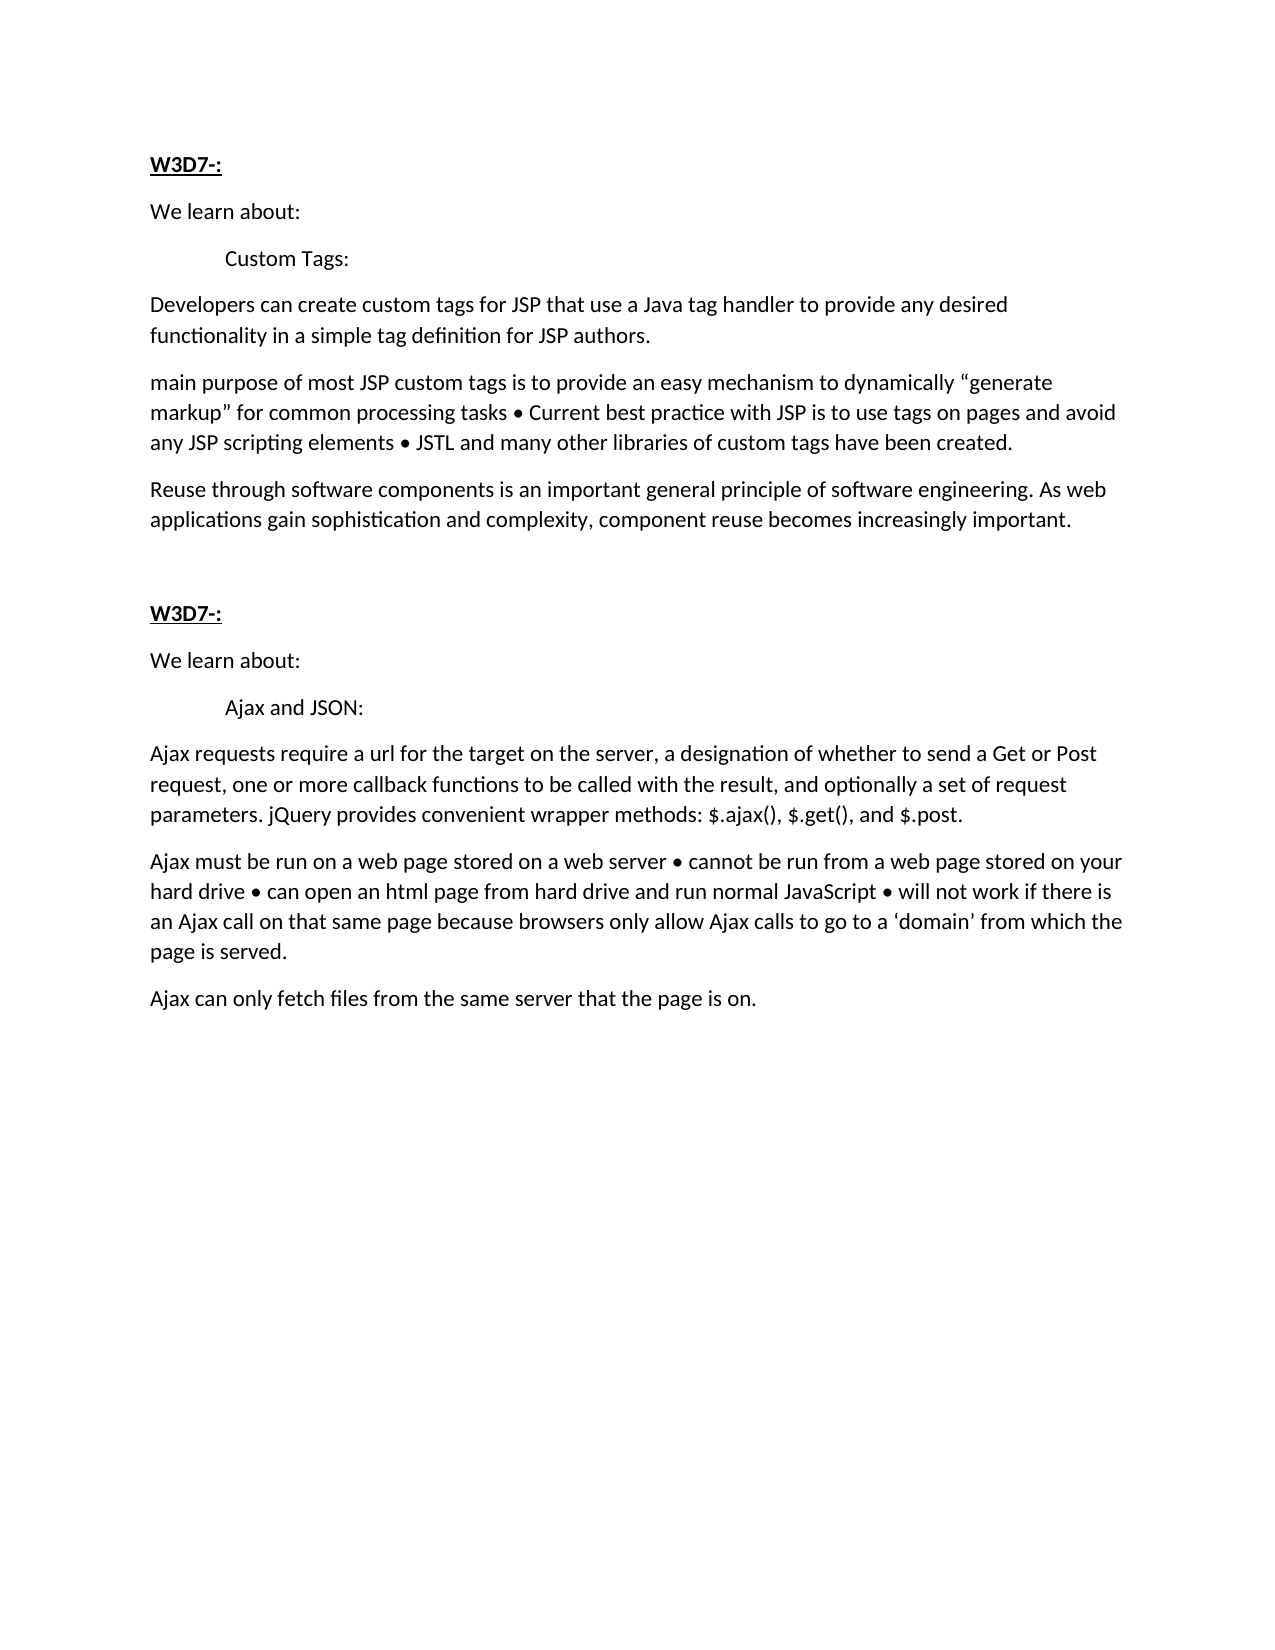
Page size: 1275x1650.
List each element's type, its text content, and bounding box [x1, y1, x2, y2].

text Developers can create custom tags for JSP that use a Java tag handler to provide any desired functionality in a simple tag definition for JSP authors. [150, 291, 1125, 349]
text Reuse through software components is an important general principle of software engineering. As web applications gain sophistication and complexity, component reuse becomes increasingly important. [150, 475, 1125, 533]
text W3D7-: [150, 150, 1125, 178]
text W3D7-: [150, 599, 1125, 627]
text Ajax must be run on a web page stored on a web server • cannot be run from a web page stored on your hard drive • can open an html page from hard drive and run normal JavaScript • will not work if there is an Ajax call on that same page because browsers only allow Ajax calls to go to a ‘domain’ from which the page is served. [150, 847, 1125, 966]
text Ajax can only fetch files from the same server that the page is on. [150, 984, 1125, 1012]
text Custom Tags: [150, 244, 1125, 272]
text We learn about: [150, 646, 1125, 674]
text Ajax requests require a url for the target on the server, a designation of whether to send a Get or Post request, one or more callback functions to be called with the result, and optionally a set of request parameters. jQuery provides convenient wrapper methods: $.ajax(), $.get(), and $.post. [150, 739, 1125, 828]
text We learn about: [150, 197, 1125, 225]
text Ajax and JSON: [150, 693, 1125, 721]
text main purpose of most JSP custom tags is to provide an easy mechanism to dynamically “generate markup” for common processing tasks • Current best practice with JSP is to use tags on pages and avoid any JSP scripting elements • JSTL and many other libraries of custom tags have been created. [150, 368, 1125, 456]
